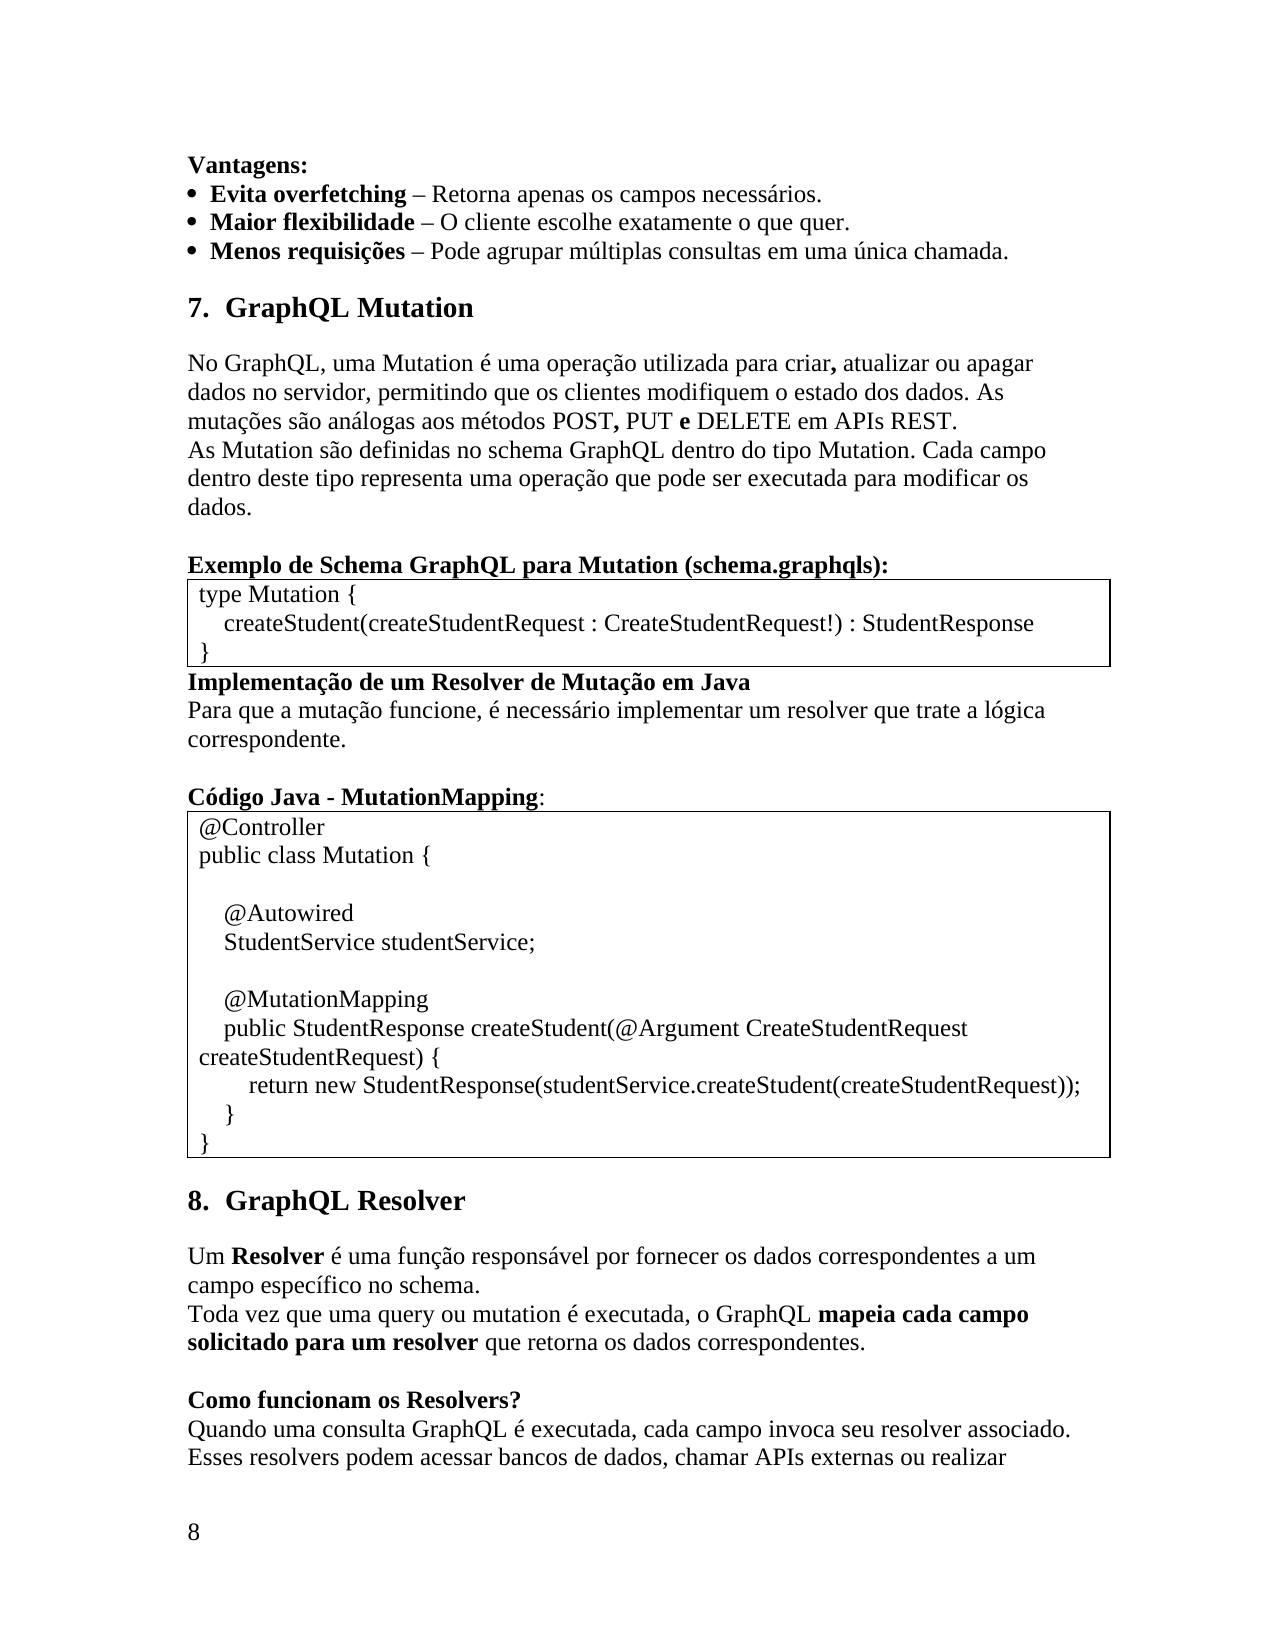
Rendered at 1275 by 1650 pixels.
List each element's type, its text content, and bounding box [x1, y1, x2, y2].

text Um Resolver é uma função responsável por fornecer os dados correspondentes a um campo específico no schema. [187, 1241, 1087, 1299]
table_header @Controller public class Mutation { @Autowired StudentService studentService; @MutationMapping public StudentResponse createStudent(@Argument CreateStudentRequest createStudentRequest) { return new StudentResponse(studentService.createStudent(createStudentRequest)); } } [188, 812, 1109, 1157]
subtitle GraphQL Resolver [187, 1183, 1087, 1216]
text Toda vez que uma query ou mutation é executada, o GraphQL mapeia cada campo solicitado para um resolver que retorna os dados correspondentes. [187, 1299, 1087, 1356]
subtitle GraphQL Mutation [187, 290, 1087, 323]
text Como funcionam os Resolvers? [187, 1385, 1087, 1414]
list Evita overfetching – Retorna apenas os campos necessários. [187, 179, 1087, 207]
text Código Java - MutationMapping: [187, 782, 1087, 811]
table_header type Mutation { createStudent(createStudentRequest : CreateStudentRequest!) : StudentResponse } [188, 580, 1109, 666]
list Menos requisições – Pode agrupar múltiplas consultas em uma única chamada. [187, 236, 1087, 265]
text Implementação de um Resolver de Mutação em Java [187, 667, 1087, 696]
text Vantagens: [187, 150, 1087, 179]
list Maior flexibilidade – O cliente escolhe exatamente o que quer. [187, 207, 1087, 236]
text Para que a mutação funcione, é necessário implementar um resolver que trate a lógica correspondente. [187, 696, 1087, 753]
